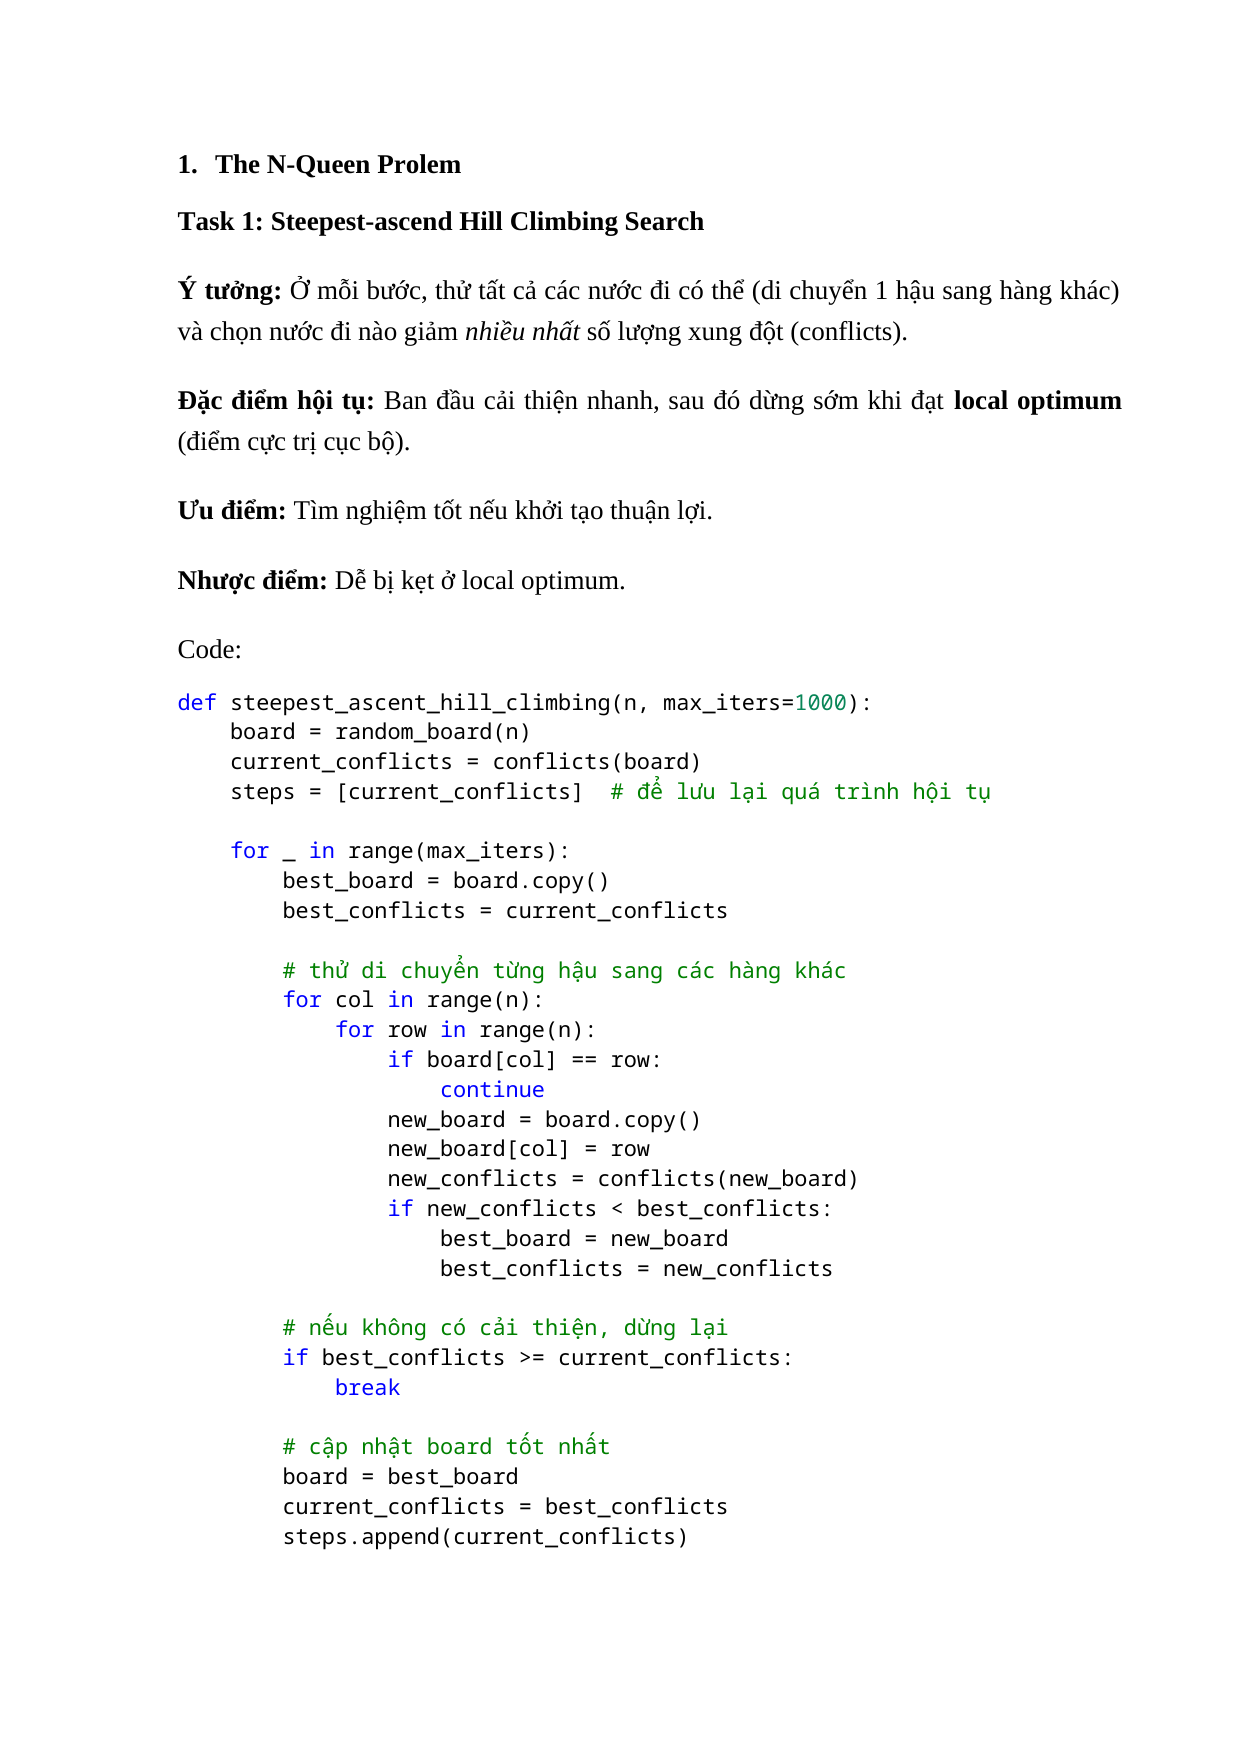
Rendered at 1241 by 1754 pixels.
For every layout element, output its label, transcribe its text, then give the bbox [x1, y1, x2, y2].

text board = best_board [177, 1461, 1122, 1491]
text board = random_board(n) [177, 716, 1122, 746]
text def steepest_ascent_hill_climbing(n, max_iters=1000): [177, 686, 1122, 716]
text best_conflicts = new_conflicts [177, 1252, 1122, 1282]
text Ý tưởng: Ở mỗi bước, thử tất cả các nước đi có thể (di chuyển 1 hậu sang hàng khác) và chọn nước đi nào giảm nhiều nhất số lượng xung đột (conflicts). [177, 274, 1122, 346]
text # thử di chuyển từng hậu sang các hàng khác [177, 954, 1122, 984]
text new_conflicts = conflicts(new_board) [177, 1163, 1122, 1193]
text Ưu điểm: Tìm nghiệm tốt nếu khởi tạo thuận lợi. [177, 494, 1122, 526]
text steps.append(current_conflicts) [177, 1521, 1122, 1550]
text best_conflicts = current_conflicts [177, 895, 1122, 925]
text for row in range(n): [177, 1014, 1122, 1044]
text # cập nhật board tốt nhất [177, 1431, 1122, 1461]
text for _ in range(max_iters): [177, 835, 1122, 865]
text if new_conflicts < best_conflicts: [177, 1193, 1122, 1223]
text new_board[col] = row [177, 1133, 1122, 1163]
text Code: [177, 633, 1122, 665]
text Nhược điểm: Dễ bị kẹt ở local optimum. [177, 564, 1122, 595]
text best_board = new_board [177, 1223, 1122, 1252]
text continue [177, 1074, 1122, 1103]
text if best_conflicts >= current_conflicts: [177, 1342, 1122, 1372]
text best_board = board.copy() [177, 865, 1122, 895]
list The N-Queen Prolem [177, 148, 1122, 179]
text if board[col] == row: [177, 1044, 1122, 1074]
text current_conflicts = conflicts(board) [177, 746, 1122, 776]
text Đặc điểm hội tụ: Ban đầu cải thiện nhanh, sau đó dừng sớm khi đạt local optimum (điểm cực trị cục bộ). [177, 384, 1122, 456]
text steps = [current_conflicts] # để lưu lại quá trình hội tụ [177, 776, 1122, 806]
text new_board = board.copy() [177, 1103, 1122, 1133]
text current_conflicts = best_conflicts [177, 1491, 1122, 1521]
text Task 1: Steepest-ascend Hill Climbing Search [177, 205, 1122, 236]
text for col in range(n): [177, 984, 1122, 1014]
text # nếu không có cải thiện, dừng lại [177, 1312, 1122, 1342]
text break [177, 1372, 1122, 1401]
